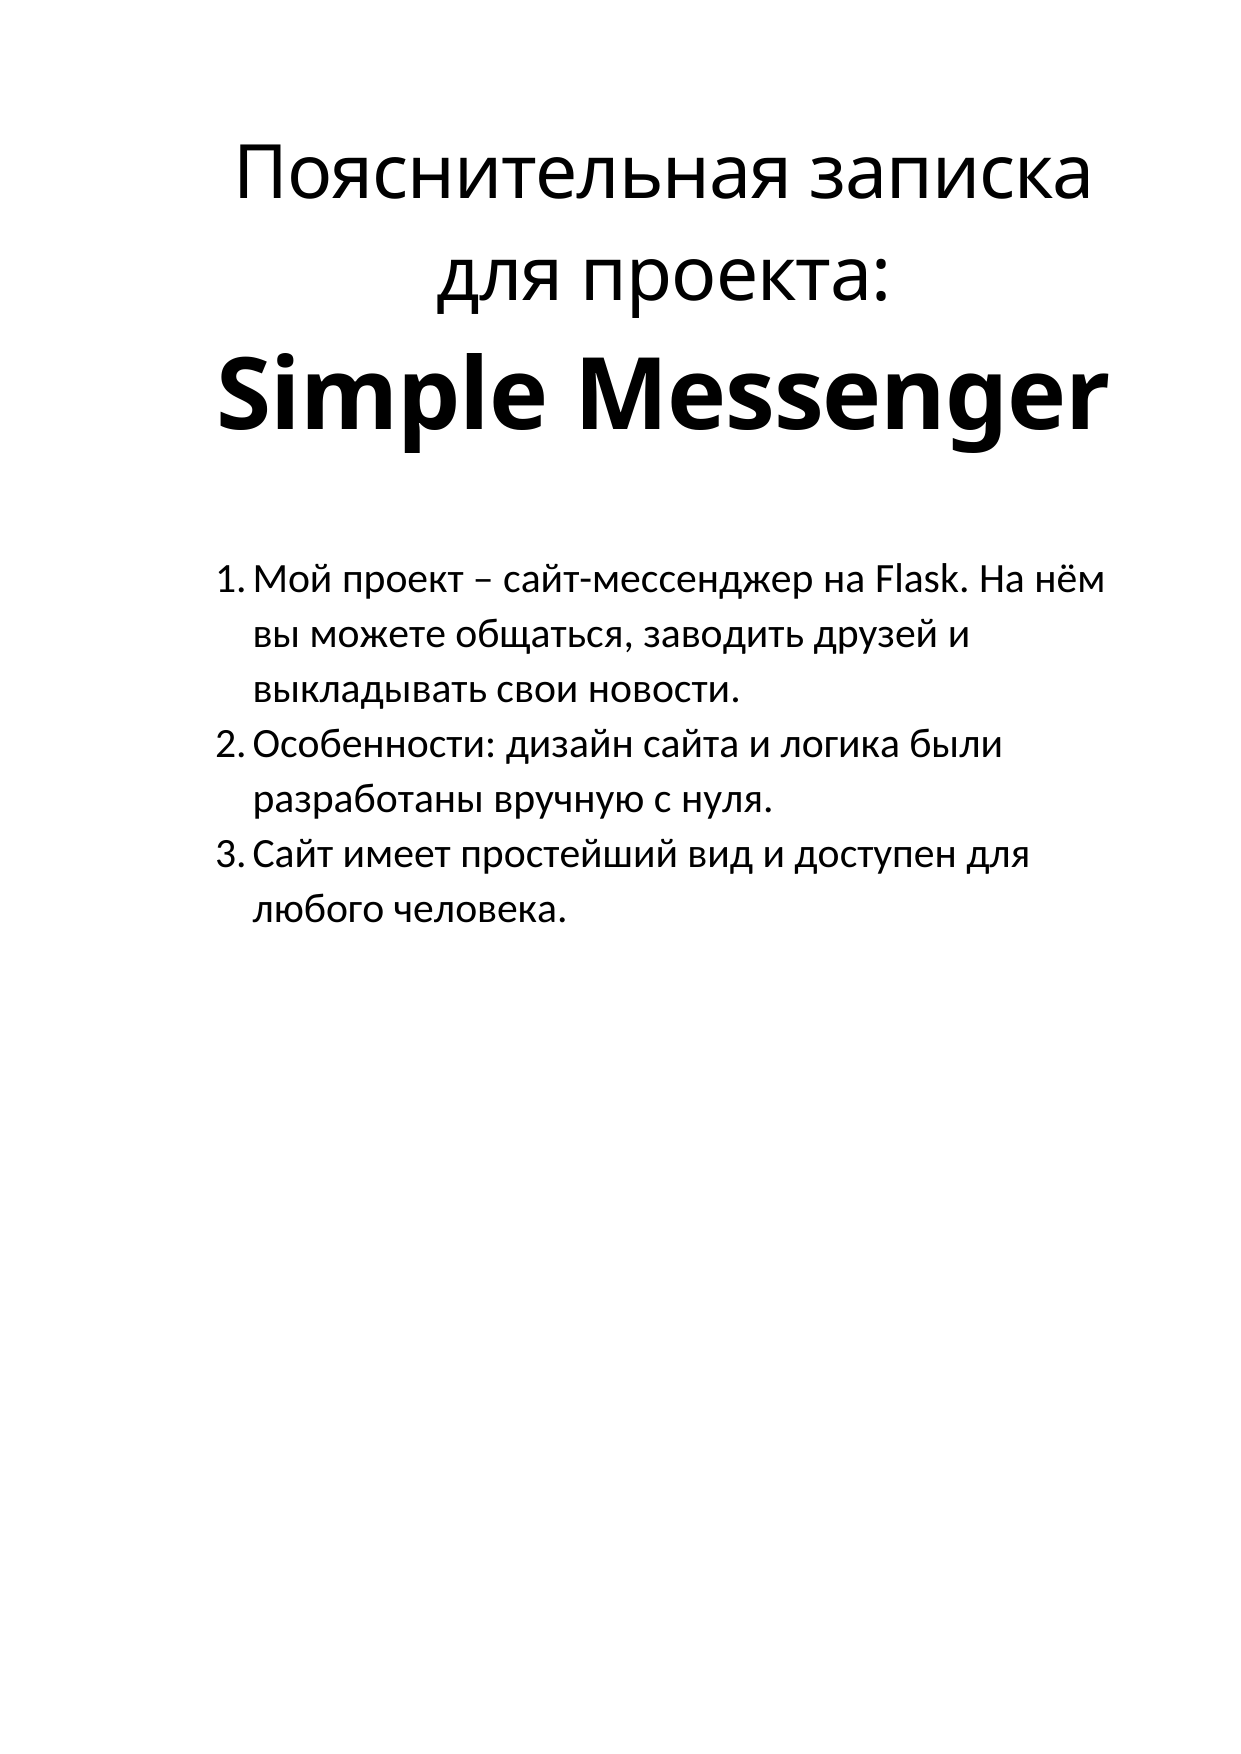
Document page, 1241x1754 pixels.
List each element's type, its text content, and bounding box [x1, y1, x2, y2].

title для проекта: [177, 220, 1152, 322]
title Пояснительная записка [177, 118, 1152, 220]
list Мой проект – сайт-мессенджер на Flask. На нём вы можете общаться, заводить друзей и выкладывать свои новости. [215, 552, 1152, 713]
list Сайт имеет простейший вид и доступен для любого человека. [215, 827, 1152, 933]
list Особенности: дизайн сайта и логика были разработаны вручную с нуля. [215, 717, 1152, 823]
title Simple Messenger [177, 322, 1152, 459]
